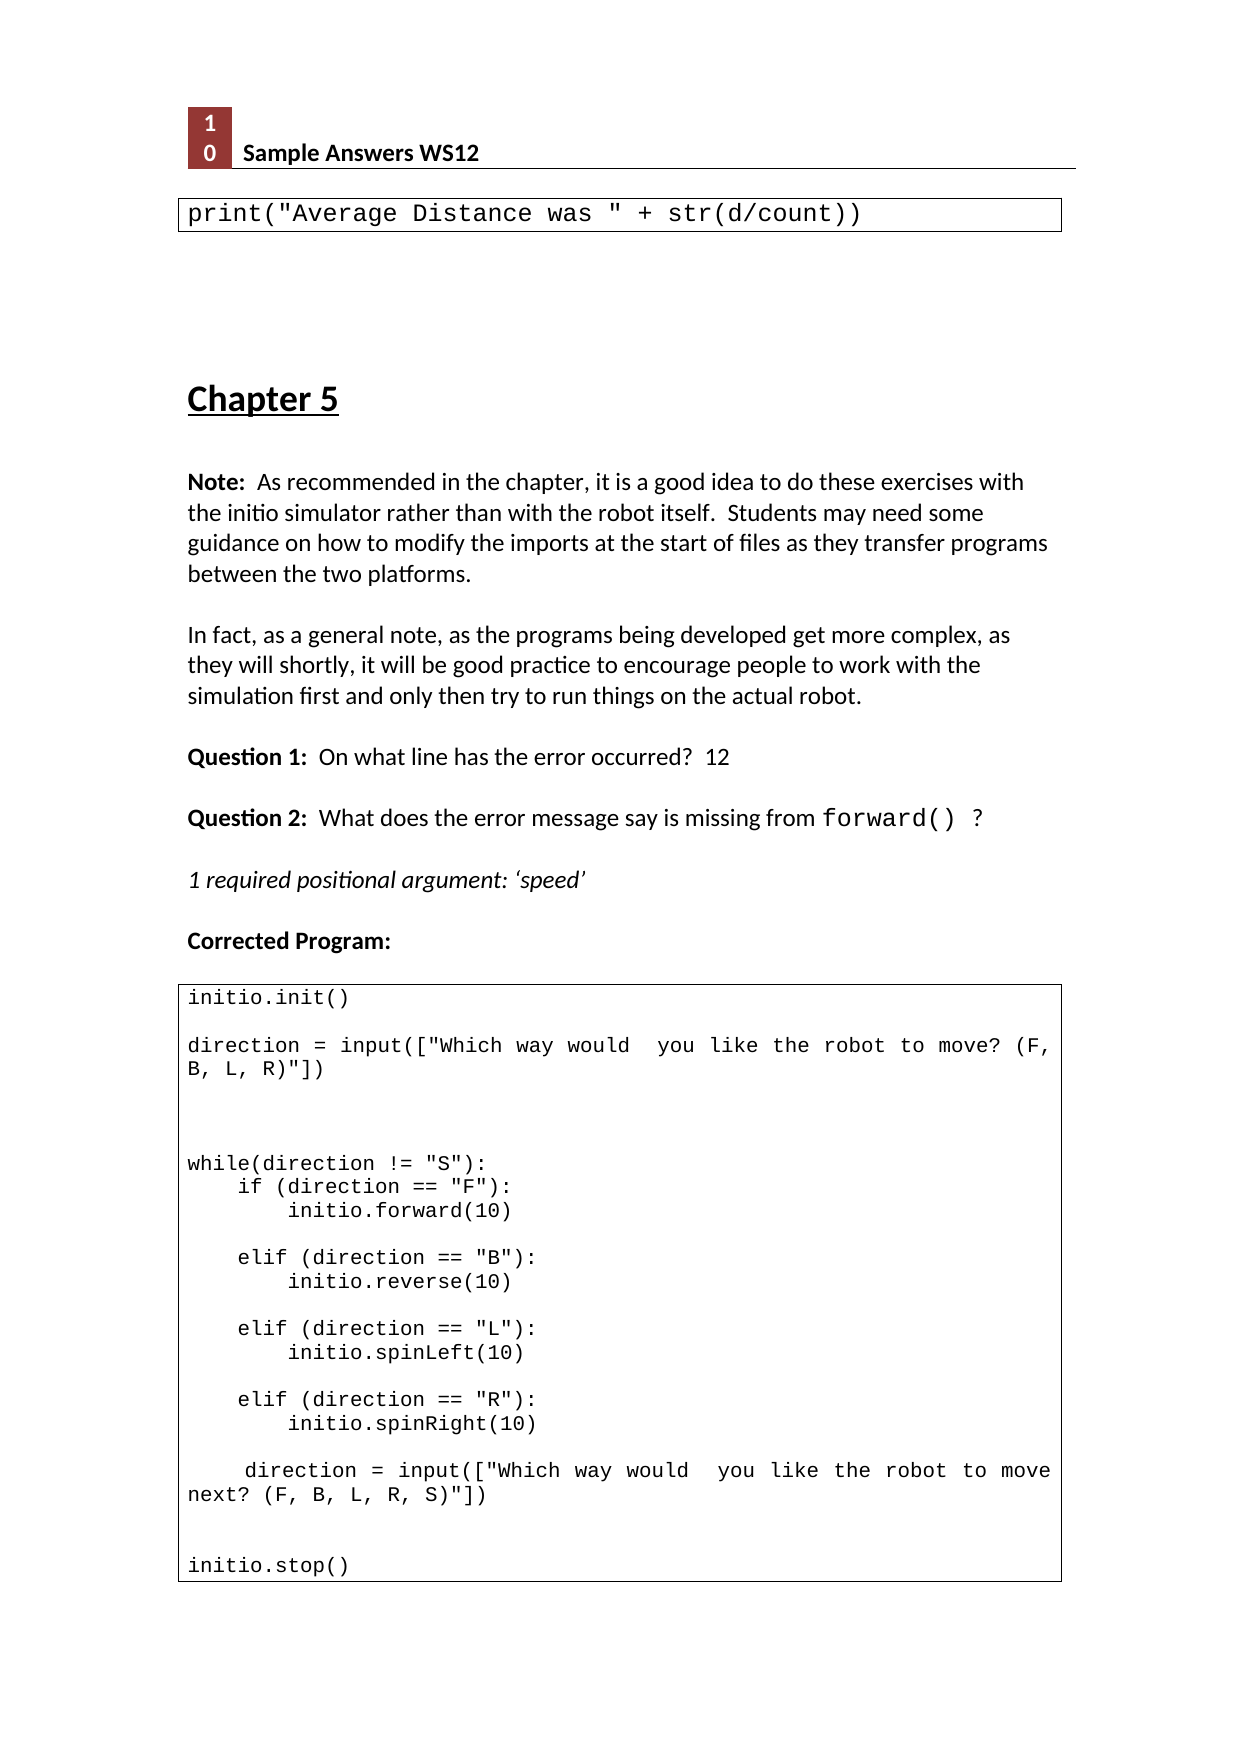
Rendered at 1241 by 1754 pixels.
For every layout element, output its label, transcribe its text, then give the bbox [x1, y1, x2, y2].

text 1 required positional argument: ‘speed’ [187, 864, 1053, 895]
text initio.forward(10) [187, 1200, 1053, 1224]
text Note: As recommended in the chapter, it is a good idea to do these exercises with the initio simulator rather than with the robot itself. Students may need some guidance on how to modify the imports at the start of files as they transfer programs between the two platforms. [187, 466, 1053, 588]
text Question 1: On what line has the error occurred? 12 [187, 741, 1053, 771]
text initio.stop() [179, 1552, 1061, 1581]
text initio.spinRight(10) [187, 1413, 1053, 1437]
text direction = input(["Which way would you like the robot to move next? (F, B, L, R, S)"]) [187, 1460, 1053, 1507]
text Chapter 5 [187, 374, 1053, 420]
text if (direction == "F"): [187, 1176, 1053, 1200]
text initio.reverse(10) [187, 1271, 1053, 1295]
text In fact, as a general note, as the programs being developed get more complex, as they will shortly, it will be good practice to encourage people to work with the simulation first and only then try to run things on the actual robot. [187, 619, 1053, 710]
text elif (direction == "R"): [187, 1389, 1053, 1413]
text direction = input(["Which way would you like the robot to move? (F, B, L, R)"]) [187, 1034, 1053, 1082]
text elif (direction == "L"): [187, 1318, 1053, 1342]
text elif (direction == "B"): [187, 1247, 1053, 1271]
text initio.spinLeft(10) [187, 1342, 1053, 1366]
text Corrected Program: [187, 925, 1053, 956]
text initio.init() [179, 985, 1061, 1011]
text print("Average Distance was " + str(d/count)) [179, 199, 1061, 231]
text Question 2: What does the error message say is missing from forward() ? [187, 802, 1053, 834]
text while(direction != "S"): [187, 1153, 1053, 1176]
